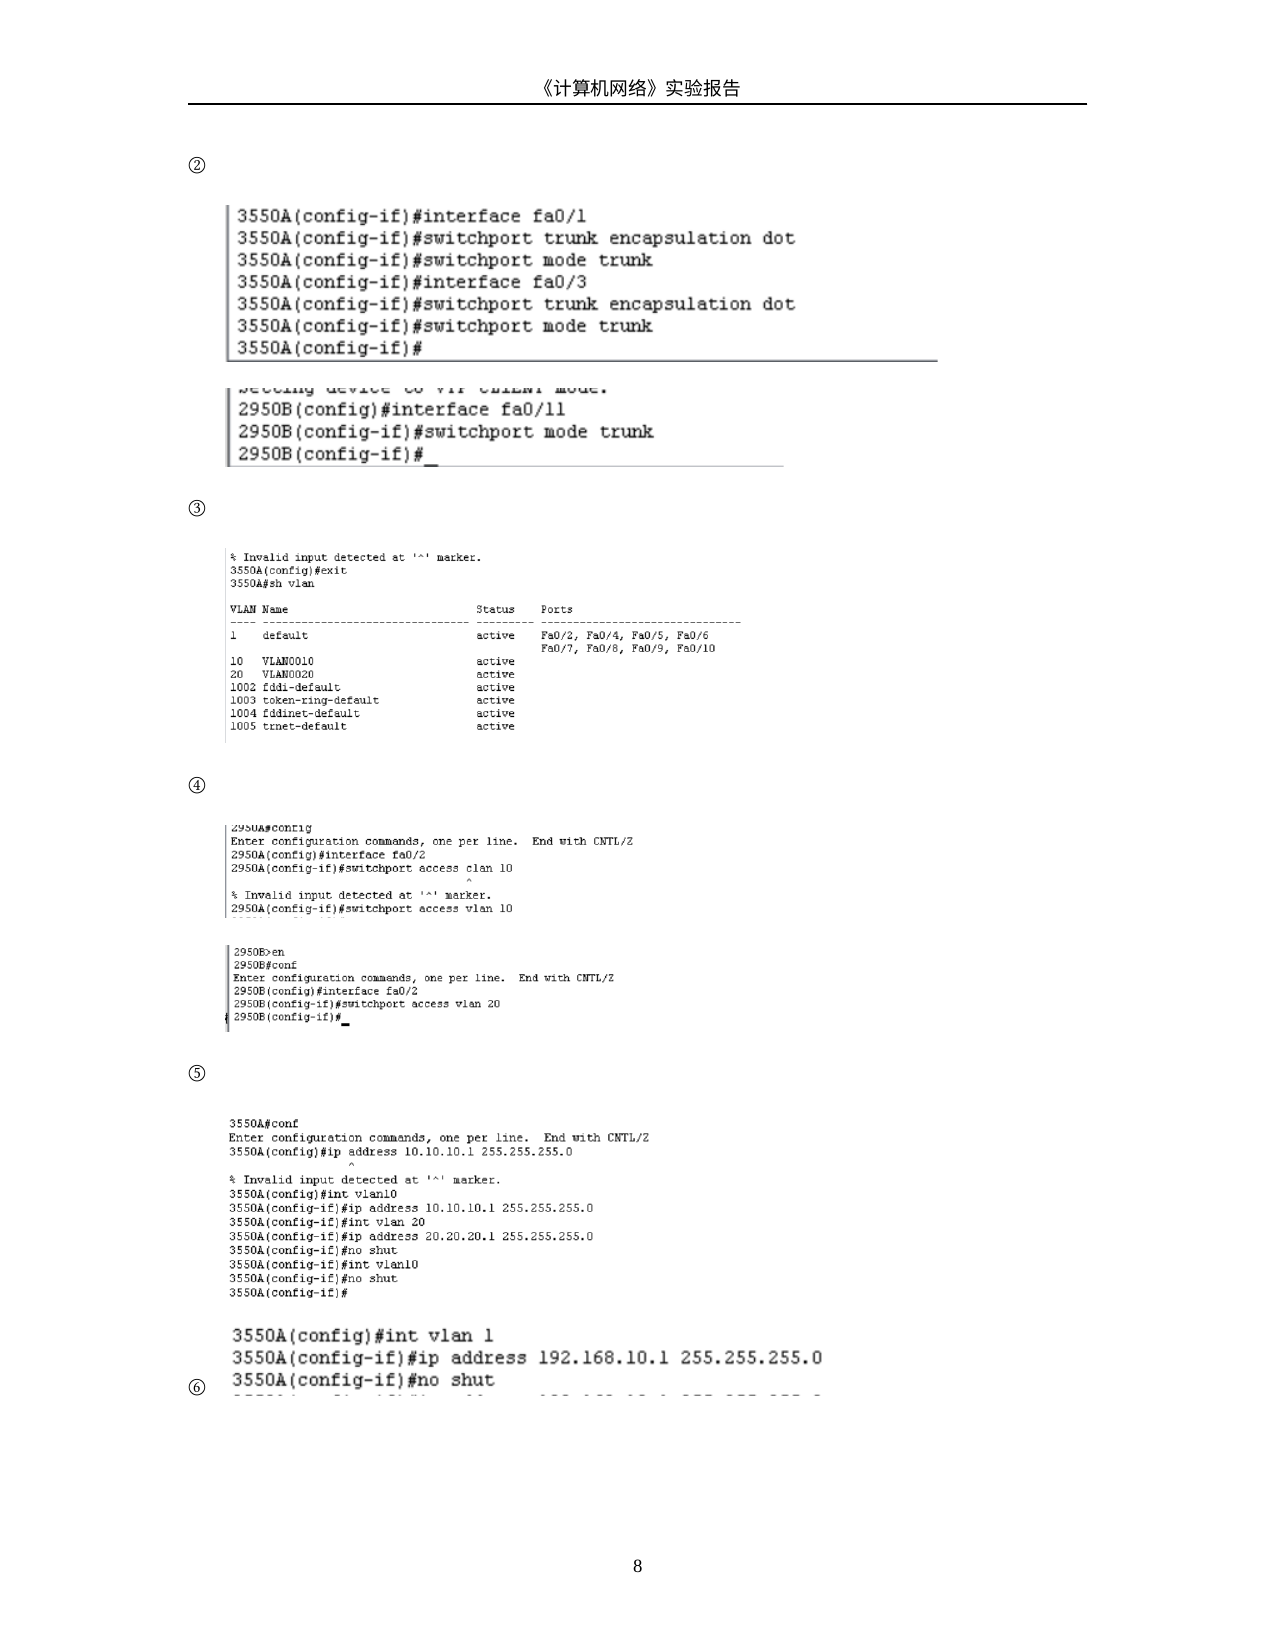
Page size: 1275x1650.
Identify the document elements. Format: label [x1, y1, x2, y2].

picture [225, 548, 761, 743]
picture [225, 1324, 844, 1396]
picture [225, 388, 784, 467]
picture [225, 825, 664, 918]
picture [225, 1113, 672, 1298]
picture [225, 945, 644, 1032]
picture [225, 205, 938, 362]
